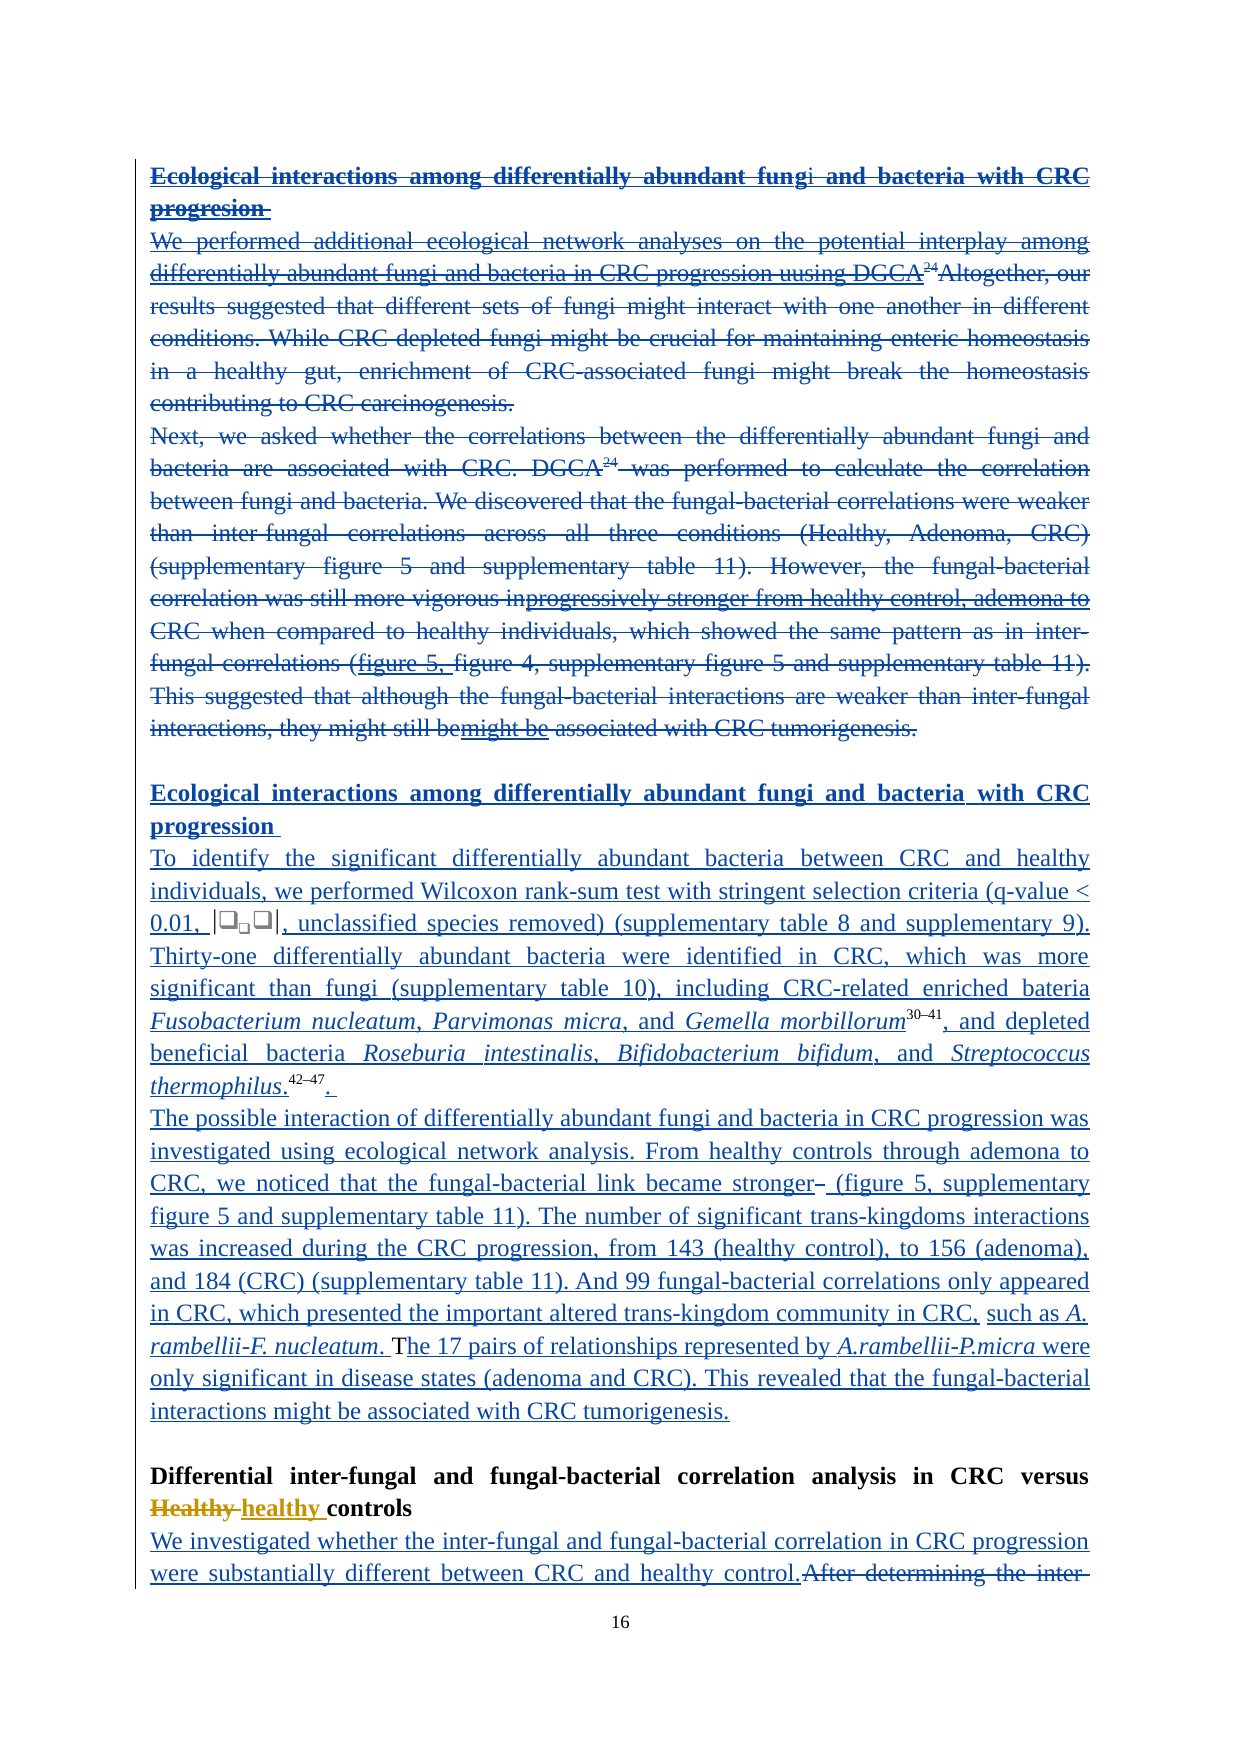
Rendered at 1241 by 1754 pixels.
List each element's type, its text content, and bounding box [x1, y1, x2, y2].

text . . [150, 1524, 1090, 1551]
text T [150, 1162, 1090, 1226]
title Differential inter-fungal and fungal-bacterial correlation analysis in CRC versus controls [150, 1459, 1090, 1524]
text T [150, 1390, 1090, 1427]
text T [150, 1130, 1090, 1161]
text 30–4142–47 [150, 967, 1090, 998]
text 30–4142–47 [150, 902, 1090, 966]
text T [150, 1102, 1090, 1128]
text T [150, 1292, 1090, 1388]
text . . [150, 1552, 1090, 1589]
text 30–4142–47 [150, 842, 1090, 868]
text 30–4142–47 [150, 1064, 1090, 1102]
text 30–4142–47 [150, 999, 1090, 1063]
text T [150, 1227, 1090, 1291]
text 30–4142–47 [150, 870, 1090, 901]
